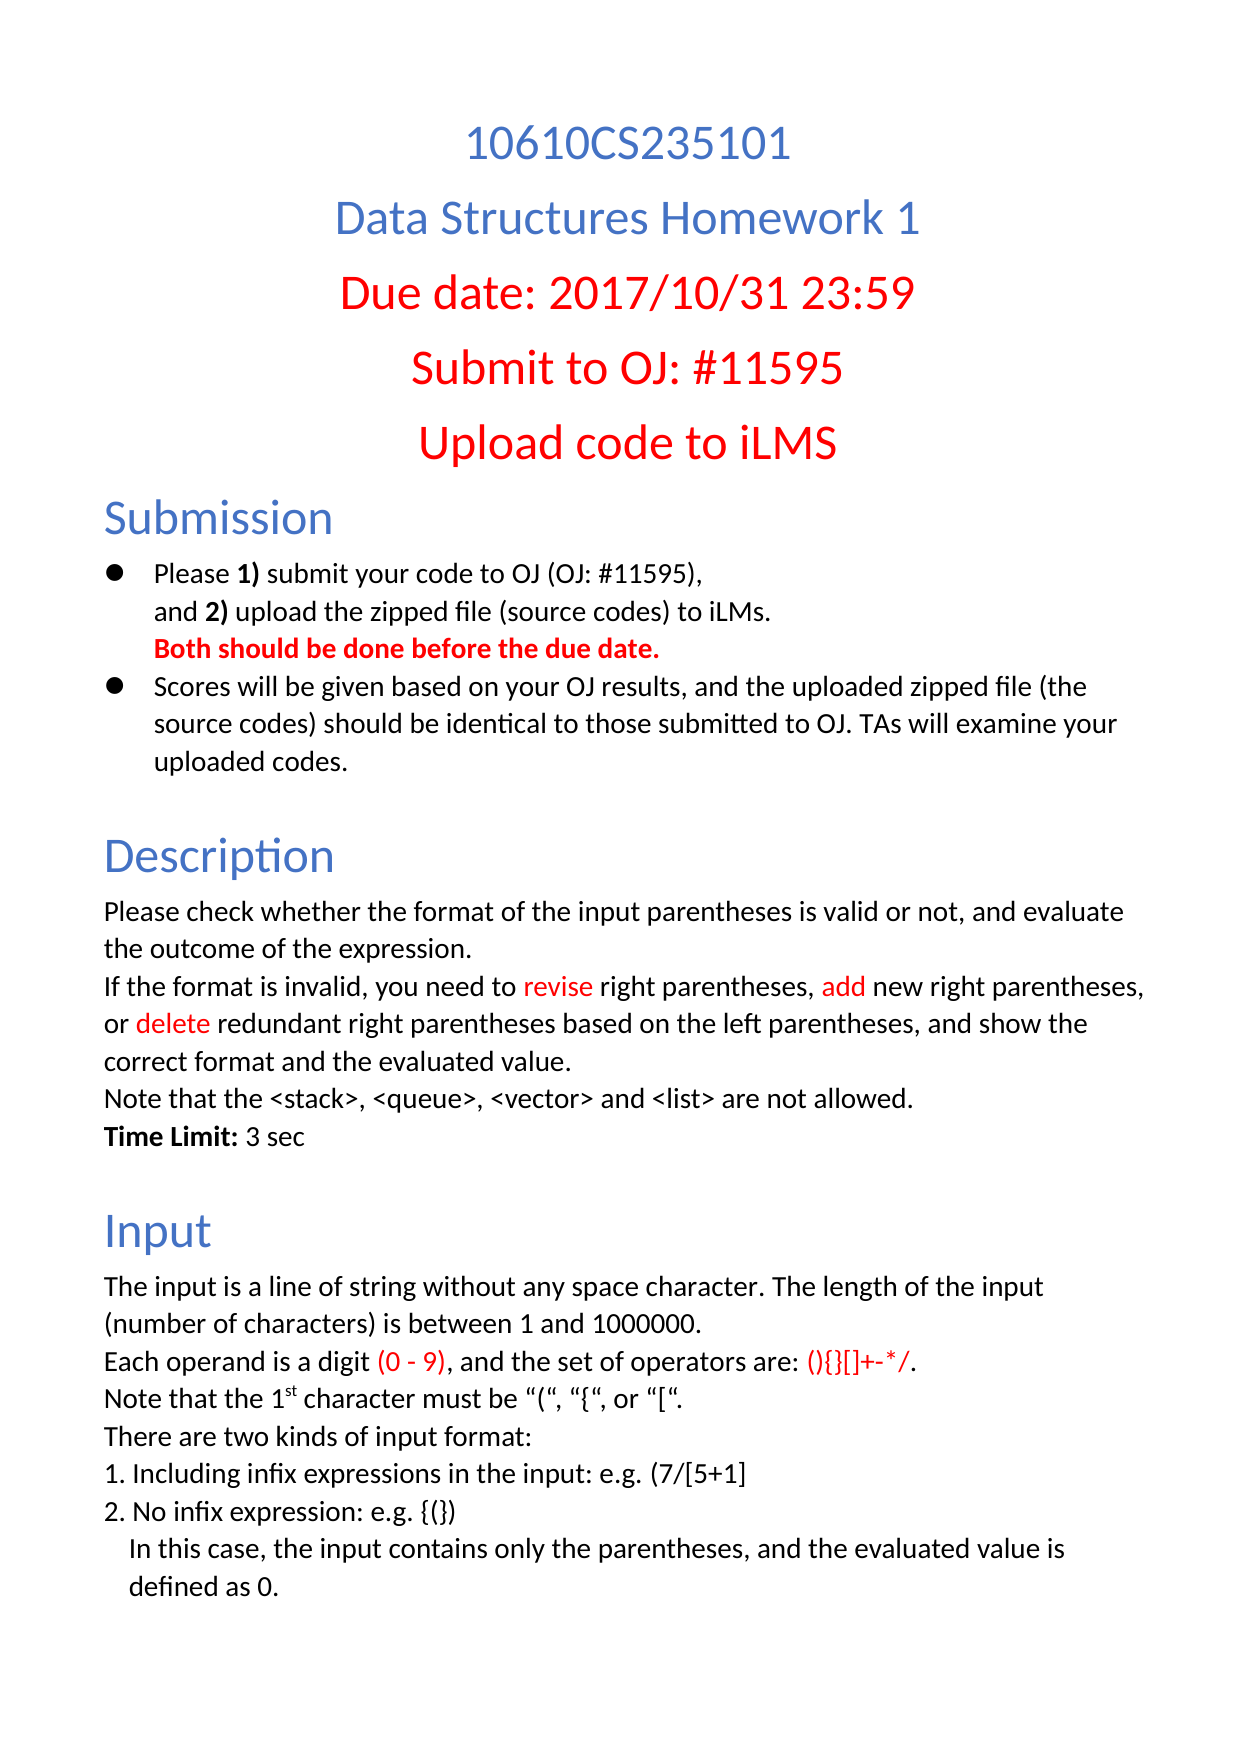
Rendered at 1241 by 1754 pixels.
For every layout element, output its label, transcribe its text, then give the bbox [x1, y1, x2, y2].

text Please check whether the format of the input parentheses is valid or not, and evaluate the outcome of the expression. [103, 892, 1152, 967]
text Submission [103, 479, 1152, 554]
text In this case, the input contains only the parentheses, and the evaluated value is defined as 0. [128, 1529, 1152, 1604]
text Description [103, 817, 1152, 892]
text 1. Including infix expressions in the input: e.g. (7/[5+1] [103, 1454, 1152, 1492]
text Upload code to iLMS [103, 404, 1152, 479]
text Each operand is a digit (0 - 9), and the set of operators are: (){}[]+-*/. [103, 1342, 1152, 1379]
text If the format is invalid, you need to revise right parentheses, add new right parentheses, or delete redundant right parentheses based on the left parentheses, and show the correct format and the evaluated value. [103, 967, 1152, 1079]
text Note that the 1st character must be “(“, “{“, or “[“. [103, 1379, 1152, 1417]
text Input [103, 1192, 1152, 1267]
text 2. No infix expression: e.g. {(}) [103, 1492, 1152, 1529]
text Note that the <stack>, <queue>, <vector> and <list> are not allowed. [103, 1079, 1152, 1117]
text Due date: 2017/10/31 23:59 [103, 254, 1152, 329]
text Time Limit: 3 sec [103, 1117, 1152, 1154]
list Scores will be given based on your OJ results, and the uploaded zipped file (the source codes) should be identical to those submitted to OJ. TAs will examine your uploaded codes. [103, 667, 1152, 779]
text The input is a line of string without any space character. The length of the input (number of characters) is between 1 and 1000000. [103, 1267, 1152, 1342]
text 10610CS235101 Data Structures Homework 1 [103, 104, 1152, 254]
text There are two kinds of input format: [103, 1417, 1152, 1454]
text Submit to OJ: #11595 [103, 329, 1152, 404]
list Please 1) submit your code to OJ (OJ: #11595), and 2) upload the zipped file (source codes) to iLMs. Both should be done before the due date. [103, 554, 1152, 667]
